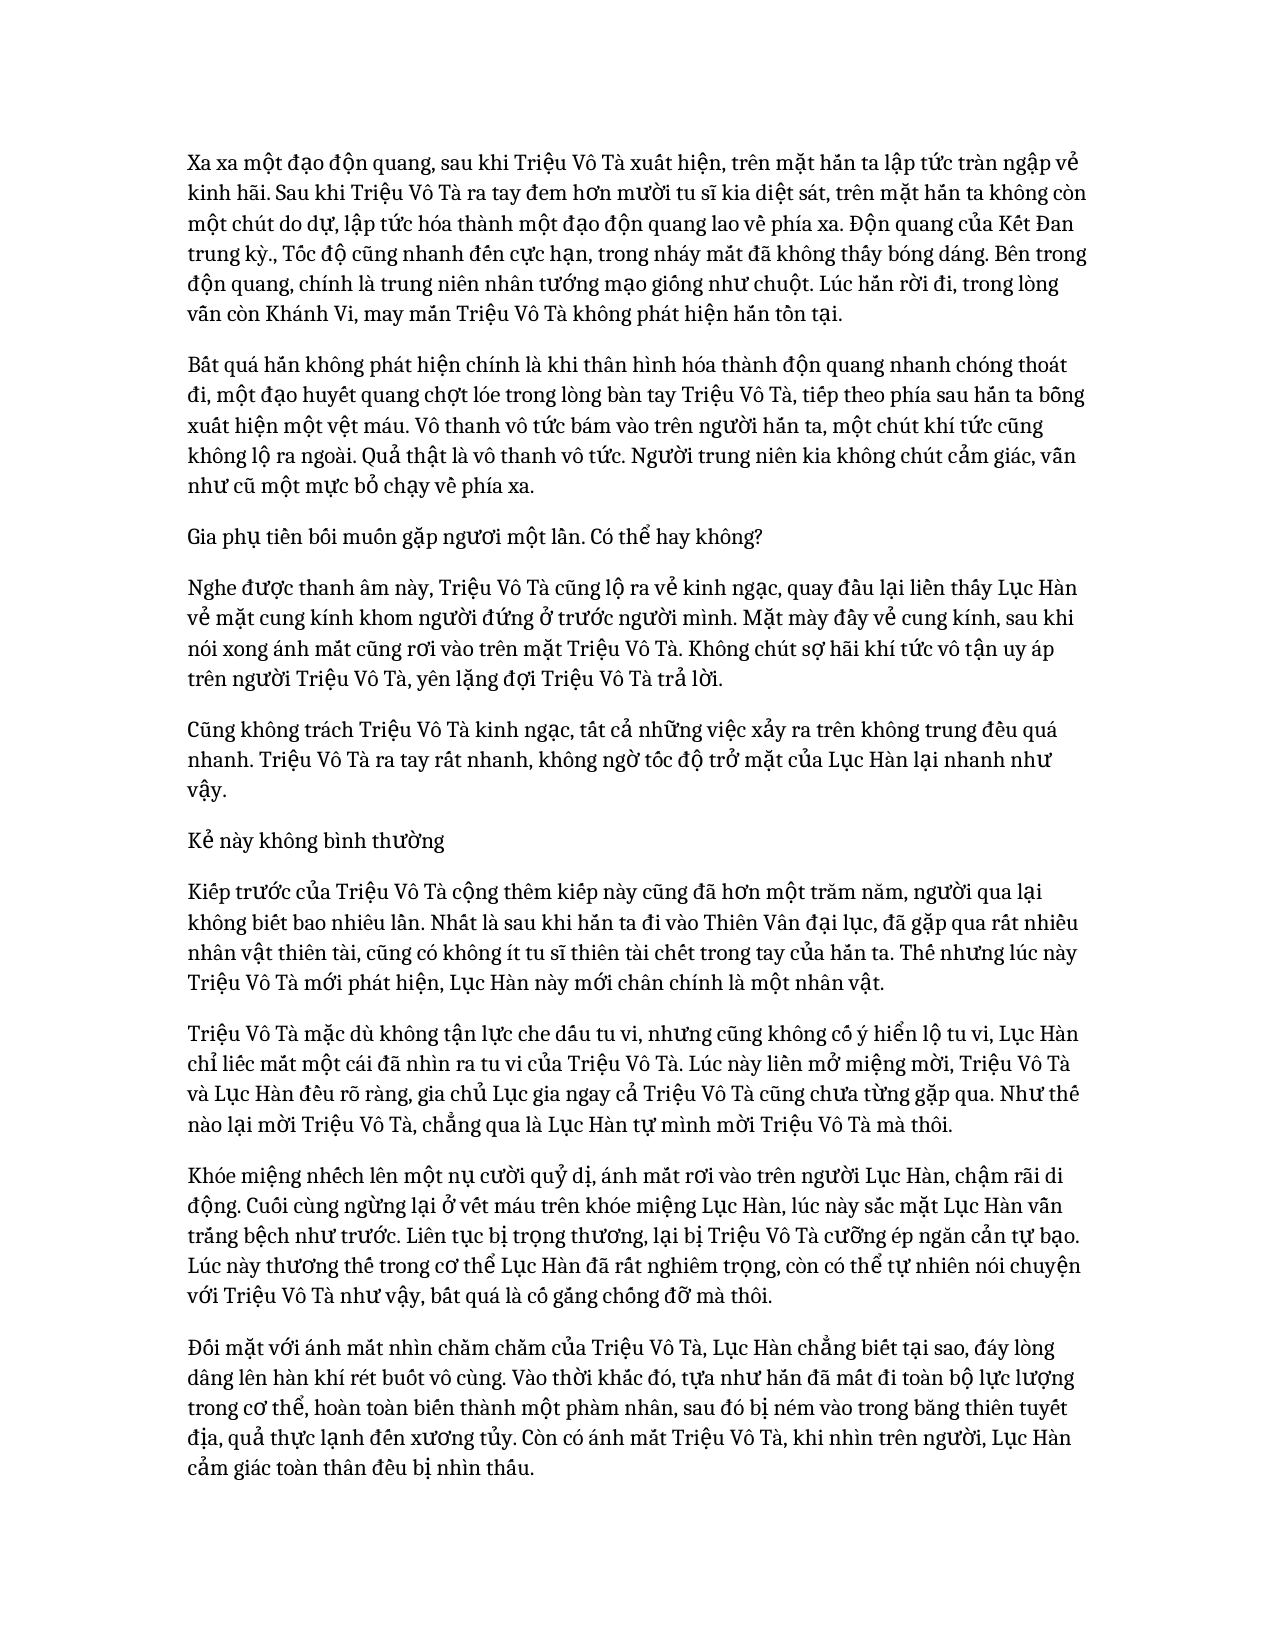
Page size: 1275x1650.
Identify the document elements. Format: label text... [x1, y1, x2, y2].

text Cũng không trách Triệu Vô Tà kinh ngạc, tất cả những việc xảy ra trên không trung đều quá nhanh. Triệu Vô Tà ra tay rất nhanh, không ngờ tốc độ trở mặt của Lục Hàn lại nhanh như vậy. [187, 717, 1087, 803]
text Kẻ này không bình thường [187, 828, 1087, 854]
text Bất quá hắn không phát hiện chính là khi thân hình hóa thành độn quang nhanh chóng thoát đi, một đạo huyết quang chợt lóe trong lòng bàn tay Triệu Vô Tà, tiếp theo phía sau hắn ta bỗng xuất hiện một vệt máu. Vô thanh vô tức bám vào trên người hắn ta, một chút khí tức cũng không lộ ra ngoài. Quả thật là vô thanh vô tức. Người trung niên kia không chút cảm giác, vẫn như cũ một mực bỏ chạy về phía xa. [187, 352, 1087, 499]
text Triệu Vô Tà mặc dù không tận lực che dấu tu vi, nhưng cũng không cố ý hiển lộ tu vi, Lục Hàn chỉ liếc mắt một cái đã nhìn ra tu vi của Triệu Vô Tà. Lúc này liền mở miệng mời, Triệu Vô Tà và Lục Hàn đều rõ ràng, gia chủ Lục gia ngay cả Triệu Vô Tà cũng chưa từng gặp qua. Như thế nào lại mời Triệu Vô Tà, chẳng qua là Lục Hàn tự mình mời Triệu Vô Tà mà thôi. [187, 1021, 1087, 1138]
text Kiếp trước của Triệu Vô Tà cộng thêm kiếp này cũng đã hơn một trăm năm, người qua lại không biết bao nhiêu lần. Nhất là sau khi hắn ta đi vào Thiên Vân đại lục, đã gặp qua rất nhiều nhân vật thiên tài, cũng có không ít tu sĩ thiên tài chết trong tay của hắn ta. Thế nhưng lúc này Triệu Vô Tà mới phát hiện, Lục Hàn này mới chân chính là một nhân vật. [187, 879, 1087, 996]
text Gia phụ tiền bối muốn gặp ngươi một lần. Có thể hay không? [187, 524, 1087, 550]
text Đối mặt với ánh mắt nhìn chằm chằm của Triệu Vô Tà, Lục Hàn chẳng biết tại sao, đáy lòng dâng lên hàn khí rét buốt vô cùng. Vào thời khắc đó, tựa như hắn đã mất đi toàn bộ lực lượng trong cơ thể, hoàn toàn biến thành một phàm nhân, sau đó bị ném vào trong băng thiên tuyết địa, quả thực lạnh đến xương tủy. Còn có ánh mắt Triệu Vô Tà, khi nhìn trên người, Lục Hàn cảm giác toàn thân đều bị nhìn thấu. [187, 1334, 1087, 1482]
text Khóe miệng nhếch lên một nụ cười quỷ dị, ánh mắt rơi vào trên người Lục Hàn, chậm rãi di động. Cuối cùng ngừng lại ở vết máu trên khóe miệng Lục Hàn, lúc này sắc mặt Lục Hàn vẫn trắng bệch như trước. Liên tục bị trọng thương, lại bị Triệu Vô Tà cưỡng ép ngăn cản tự bạo. Lúc này thương thế trong cơ thể Lục Hàn đã rất nghiêm trọng, còn có thể tự nhiên nói chuyện với Triệu Vô Tà như vậy, bất quá là cố gắng chống đỡ mà thôi. [187, 1162, 1087, 1310]
text Xa xa một đạo độn quang, sau khi Triệu Vô Tà xuất hiện, trên mặt hắn ta lập tức tràn ngập vẻ kinh hãi. Sau khi Triệu Vô Tà ra tay đem hơn mười tu sĩ kia diệt sát, trên mặt hắn ta không còn một chút do dự, lập tức hóa thành một đạo độn quang lao về phía xa. Độn quang của Kết Đan trung kỳ., Tốc độ cũng nhanh đến cực hạn, trong nháy mắt đã không thấy bóng dáng. Bên trong độn quang, chính là trung niên nhân tướng mạo giống như chuột. Lúc hắn rời đi, trong lòng vẫn còn Khánh Vi, may mắn Triệu Vô Tà không phát hiện hắn tồn tại. [187, 150, 1087, 327]
text Nghe được thanh âm này, Triệu Vô Tà cũng lộ ra vẻ kinh ngạc, quay đầu lại liền thấy Lục Hàn vẻ mặt cung kính khom người đứng ở trước người mình. Mặt mày đầy vẻ cung kính, sau khi nói xong ánh mắt cũng rơi vào trên mặt Triệu Vô Tà. Không chút sợ hãi khí tức vô tận uy áp trên người Triệu Vô Tà, yên lặng đợi Triệu Vô Tà trả lời. [187, 575, 1087, 692]
